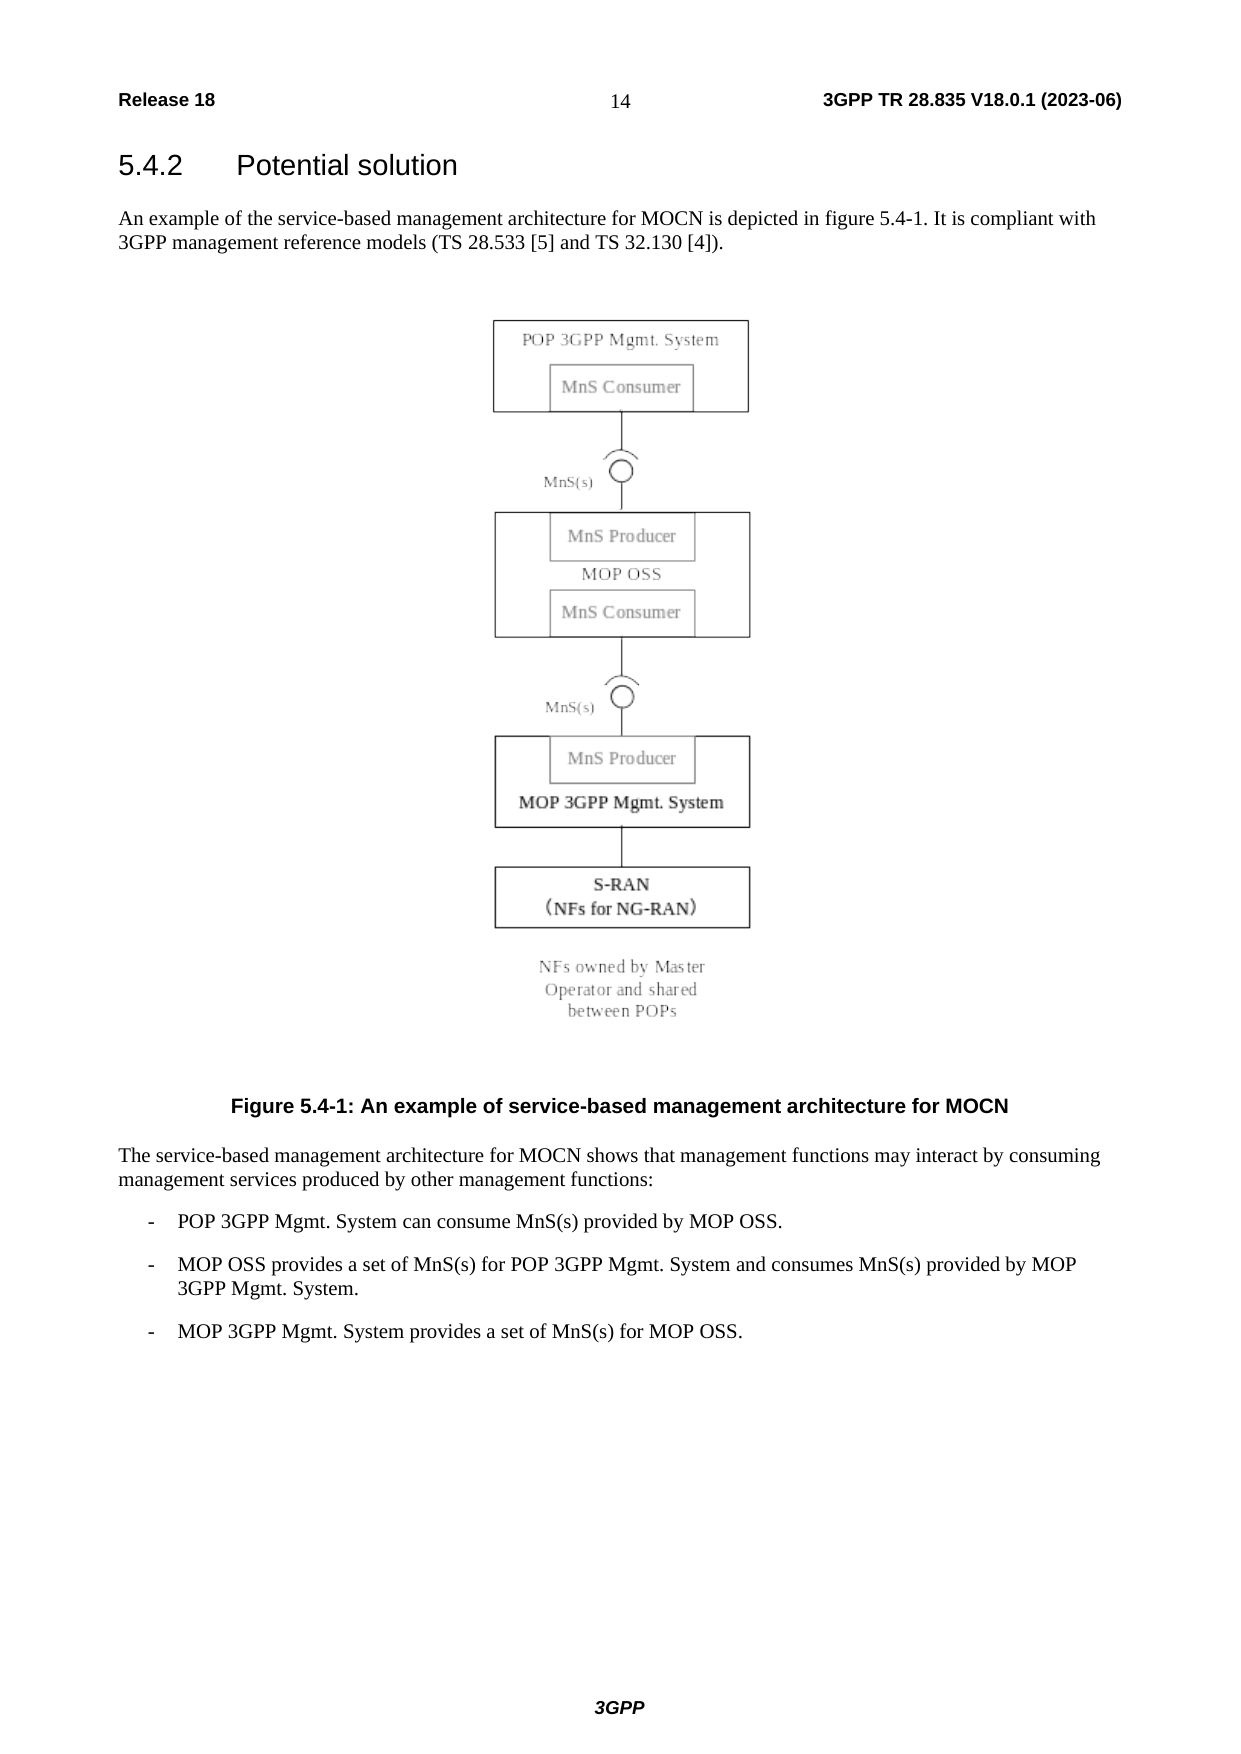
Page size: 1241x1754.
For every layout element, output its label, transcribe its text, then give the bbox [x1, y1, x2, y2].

text An example of the service-based management architecture for MOCN is depicted in figure 5.4-1. It is compliant with 3GPP management reference models (TS 28.533 [5] and TS 32.130 [4]). [118, 206, 1122, 254]
text - POP 3GPP Mgmt. System can consume MnS(s) provided by MOP OSS. [148, 1209, 1122, 1233]
text The service-based management architecture for MOCN shows that management functions may interact by consuming management services produced by other management functions: [118, 1142, 1122, 1191]
subtitle 5.4.2 Potential solution [118, 147, 1122, 181]
text - MOP 3GPP Mgmt. System provides a set of MnS(s) for MOP OSS. [148, 1319, 1122, 1343]
text Figure 5.4-1: An example of service-based management architecture for MOCN [118, 1093, 1122, 1117]
text - MOP OSS provides a set of MnS(s) for POP 3GPP Mgmt. System and consumes MnS(s) provided by MOP 3GPP Mgmt. System. [148, 1252, 1122, 1300]
